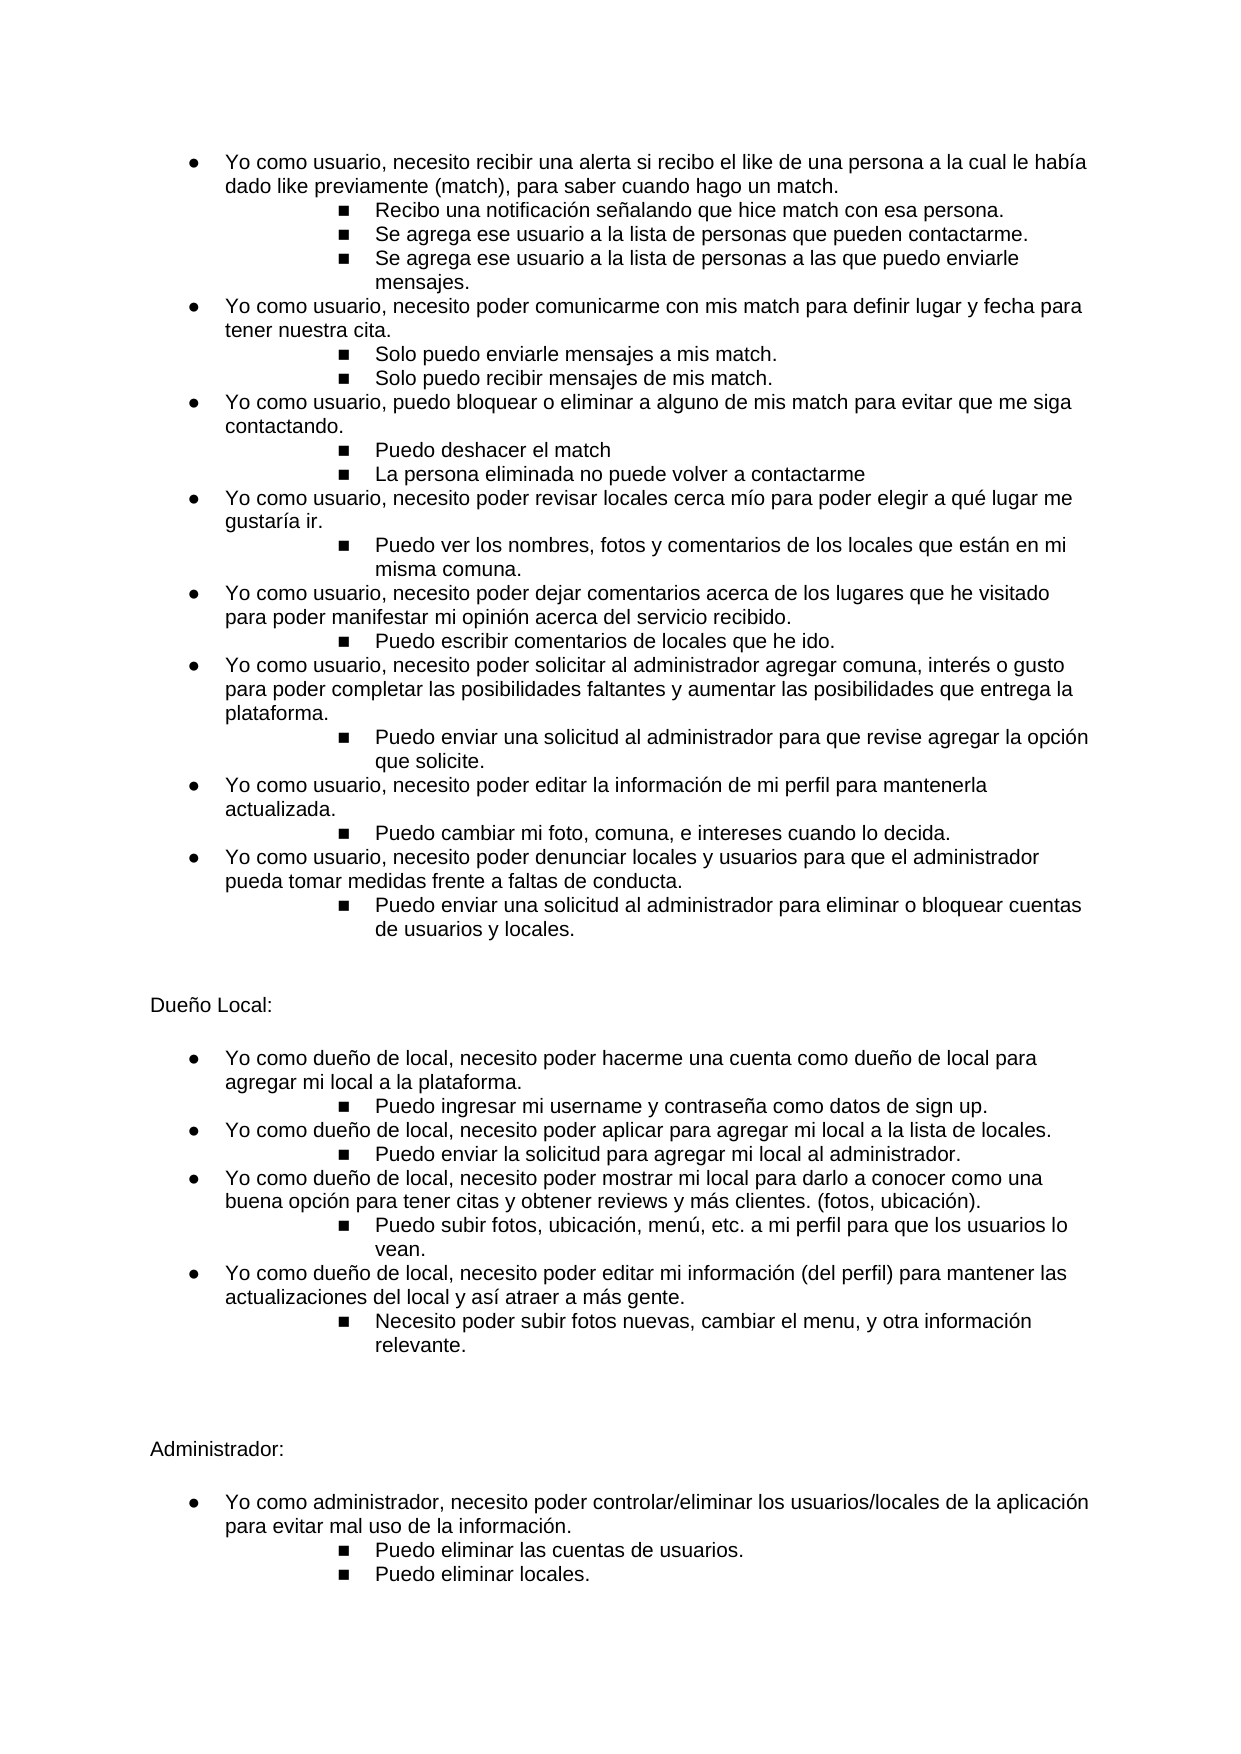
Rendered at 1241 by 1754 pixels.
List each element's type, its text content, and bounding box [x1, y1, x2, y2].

list Yo como dueño de local, necesito poder mostrar mi local para darlo a conocer como una buena opción para tener citas y obtener reviews y más clientes. (fotos, ubicación). [187, 1165, 1090, 1213]
text Administrador: [150, 1437, 1090, 1461]
list Yo como usuario, necesito poder solicitar al administrador agregar comuna, interés o gusto para poder completar las posibilidades faltantes y aumentar las posibilidades que entrega la plataforma. [187, 653, 1090, 725]
list Yo como dueño de local, necesito poder editar mi información (del perfil) para mantener las actualizaciones del local y así atraer a más gente. [187, 1261, 1090, 1309]
list Puedo enviar una solicitud al administrador para eliminar o bloquear cuentas de usuarios y locales. [337, 893, 1090, 941]
list Puedo eliminar locales. [337, 1561, 1090, 1585]
list Yo como usuario, necesito poder editar la información de mi perfil para mantenerla actualizada. [187, 773, 1090, 821]
list Yo como usuario, necesito poder comunicarme con mis match para definir lugar y fecha para tener nuestra cita. [187, 294, 1090, 342]
list Puedo ver los nombres, fotos y comentarios de los locales que están en mi misma comuna. [337, 533, 1090, 581]
list Yo como dueño de local, necesito poder aplicar para agregar mi local a la lista de locales. [187, 1117, 1090, 1141]
list Solo puedo enviarle mensajes a mis match. [337, 342, 1090, 366]
list Puedo subir fotos, ubicación, menú, etc. a mi perfil para que los usuarios lo vean. [337, 1213, 1090, 1261]
list Yo como dueño de local, necesito poder hacerme una cuenta como dueño de local para agregar mi local a la plataforma. [187, 1046, 1090, 1093]
list Puedo eliminar las cuentas de usuarios. [337, 1537, 1090, 1561]
list Necesito poder subir fotos nuevas, cambiar el menu, y otra información relevante. [337, 1309, 1090, 1357]
list Yo como usuario, necesito poder revisar locales cerca mío para poder elegir a qué lugar me gustaría ir. [187, 485, 1090, 533]
list Puedo ingresar mi username y contraseña como datos de sign up. [337, 1093, 1090, 1117]
list Yo como usuario, puedo bloquear o eliminar a alguno de mis match para evitar que me siga contactando. [187, 389, 1090, 437]
list Puedo cambiar mi foto, comuna, e intereses cuando lo decida. [337, 821, 1090, 845]
list La persona eliminada no puede volver a contactarme [337, 461, 1090, 485]
list Yo como usuario, necesito poder denunciar locales y usuarios para que el administrador pueda tomar medidas frente a faltas de conducta. [187, 845, 1090, 893]
list Puedo deshacer el match [337, 437, 1090, 461]
list Yo como administrador, necesito poder controlar/eliminar los usuarios/locales de la aplicación para evitar mal uso de la información. [187, 1489, 1090, 1537]
list Se agrega ese usuario a la lista de personas a las que puedo enviarle mensajes. [337, 246, 1090, 294]
list Se agrega ese usuario a la lista de personas que pueden contactarme. [337, 222, 1090, 246]
list Puedo enviar una solicitud al administrador para que revise agregar la opción que solicite. [337, 725, 1090, 773]
text Dueño Local: [150, 993, 1090, 1017]
list Puedo enviar la solicitud para agregar mi local al administrador. [337, 1141, 1090, 1165]
list Yo como usuario, necesito recibir una alerta si recibo el like de una persona a la cual le había dado like previamente (match), para saber cuando hago un match. [187, 150, 1090, 198]
list Yo como usuario, necesito poder dejar comentarios acerca de los lugares que he visitado para poder manifestar mi opinión acerca del servicio recibido. [187, 581, 1090, 629]
list Solo puedo recibir mensajes de mis match. [337, 366, 1090, 389]
list Puedo escribir comentarios de locales que he ido. [337, 629, 1090, 653]
list Recibo una notificación señalando que hice match con esa persona. [337, 198, 1090, 222]
